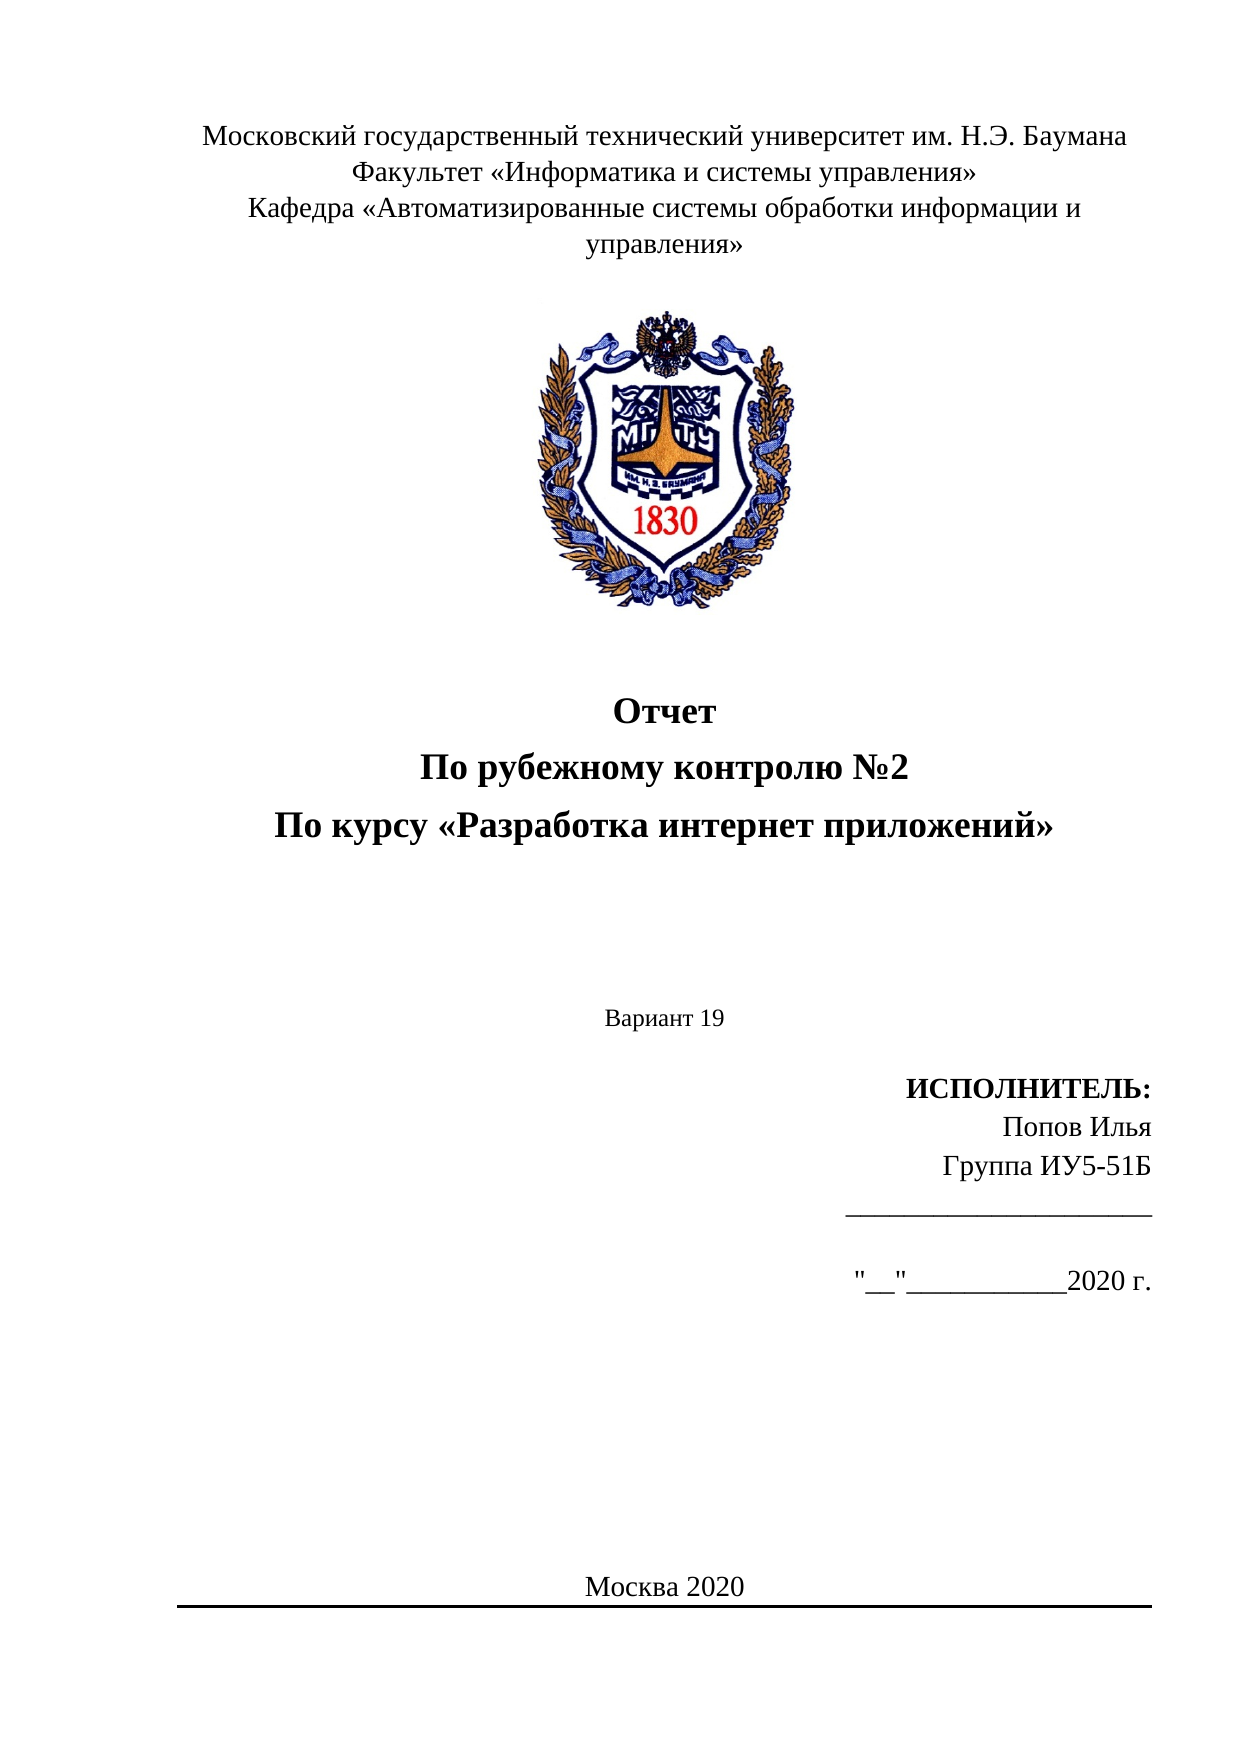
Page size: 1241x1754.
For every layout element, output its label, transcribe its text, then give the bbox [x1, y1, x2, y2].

subtitle По рубежному контролю №2 [177, 744, 1152, 788]
picture [531, 298, 798, 615]
text Факультет «Информатика и системы управления» [177, 154, 1152, 188]
text Москва 2020 [177, 1569, 1152, 1605]
text Отчет [177, 689, 1152, 732]
text Московский государственный технический университет им. Н.Э. Баумана [177, 118, 1152, 152]
text "__"___________2020 г. [177, 1263, 1152, 1297]
text Вариант 19 [177, 1003, 1152, 1032]
subtitle По курсу «Разработка интернет приложений» [177, 803, 1152, 846]
text Кафедра «Автоматизированные системы обработки информации и управления» [177, 190, 1152, 260]
text Попов Илья [177, 1109, 1152, 1143]
text _____________________ [177, 1186, 1152, 1220]
text ИСПОЛНИТЕЛЬ: [177, 1071, 1152, 1104]
text Группа ИУ5-51Б [177, 1148, 1152, 1181]
